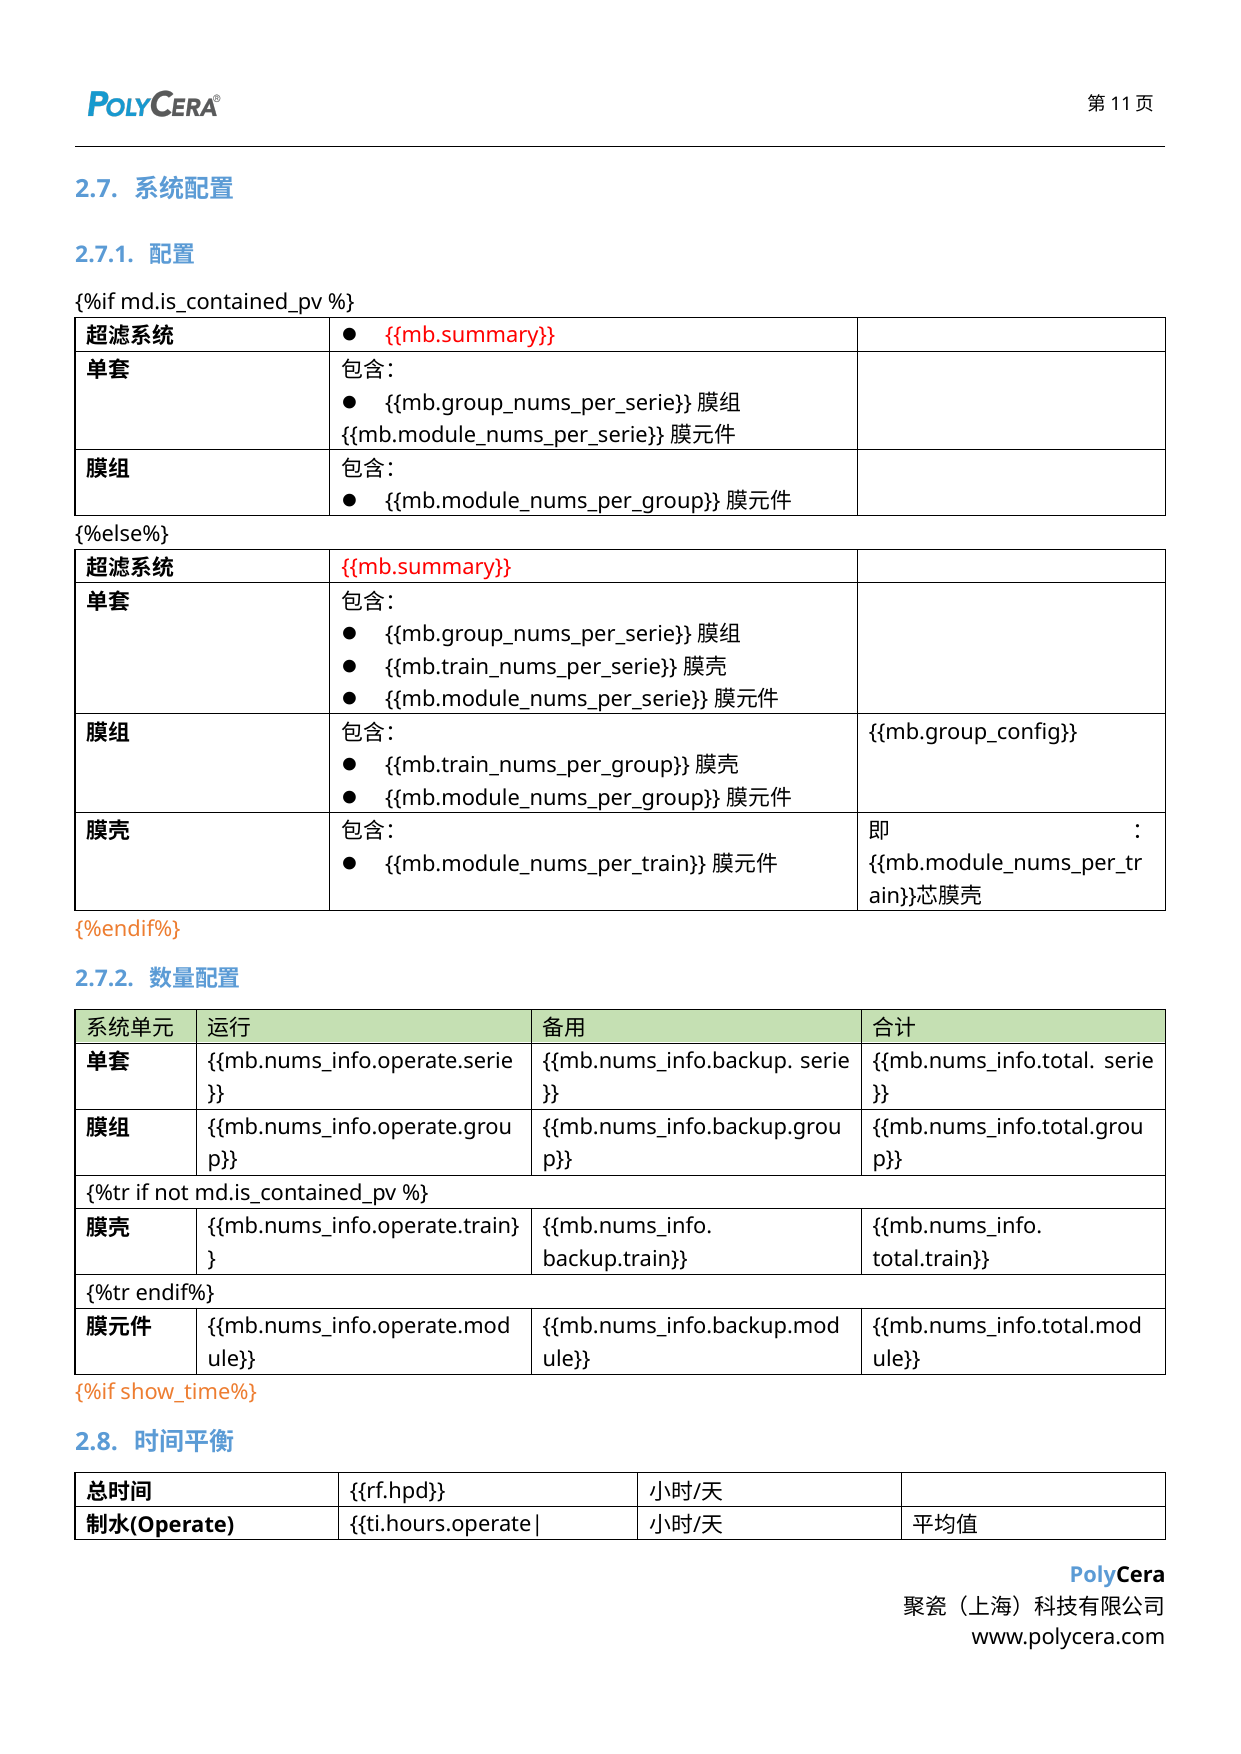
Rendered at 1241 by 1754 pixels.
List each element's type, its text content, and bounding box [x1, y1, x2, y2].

table_header 总时间 [76, 1473, 338, 1506]
table_cell {{mb.nums_info.total. serie }} [862, 1044, 1165, 1108]
picture [86, 88, 221, 119]
table_cell [858, 450, 1165, 515]
table_header 系统单元 [76, 1010, 196, 1042]
table_cell {{mb.group_config}} [858, 714, 1165, 812]
table_header 小时/天 [638, 1473, 901, 1506]
text {%endif%} [75, 911, 1165, 944]
table_cell 单套 [76, 583, 329, 713]
table_header {{rf.hpd}} [339, 1473, 637, 1506]
list 数量配置 [75, 944, 1165, 1009]
list 配置 [75, 219, 1165, 284]
table_cell 膜组 [76, 450, 329, 515]
table_header 备用 [532, 1010, 861, 1042]
table_cell 膜元件 [76, 1309, 196, 1374]
table_cell 单套 [76, 352, 329, 449]
table_cell 制水(Operate) [76, 1507, 338, 1539]
list 时间平衡 [75, 1407, 1165, 1472]
table_cell 包含： {{mb.module_nums_per_group}} 膜元件 [330, 450, 857, 515]
table_cell 包含： {{mb.group_nums_per_serie}} 膜组 {{mb.module_nums_per_serie}} 膜元件 [330, 352, 857, 449]
table_cell {{mb.nums_info.backup.group}} [532, 1110, 861, 1174]
table_cell 平均值 [902, 1507, 1165, 1539]
table_cell 包含： {{mb.train_nums_per_group}} 膜壳 {{mb.module_nums_per_group}} 膜元件 [330, 714, 857, 812]
table_cell {{mb.nums_info. backup.train}} [532, 1209, 861, 1274]
table_cell 膜壳 [76, 813, 329, 910]
table_header 超滤系统 [76, 318, 329, 351]
table_header [902, 1473, 1165, 1506]
table_header [858, 550, 1165, 582]
table_cell {{mb.nums_info.backup.module}} [532, 1309, 861, 1374]
table_cell 膜组 [76, 714, 329, 812]
table_cell {%tr endif%} [76, 1275, 1165, 1308]
table_cell {{mb.nums_info.operate.train}} [197, 1209, 531, 1274]
table_header {{mb.summary}} [330, 318, 857, 351]
table_cell {{mb.nums_info.operate.module}} [197, 1309, 531, 1374]
table_cell {{mb.nums_info.operate.group}} [197, 1110, 531, 1174]
table_cell {{mb.nums_info.operate.serie}} [197, 1044, 531, 1108]
table_cell 膜组 [76, 1110, 196, 1174]
table_cell {{mb.nums_info.total.group}} [862, 1110, 1165, 1174]
table_cell [858, 583, 1165, 713]
table_cell {{mb.nums_info.backup. serie }} [532, 1044, 861, 1108]
table_cell {{mb.nums_info. total.train}} [862, 1209, 1165, 1274]
table_cell 单套 [76, 1044, 196, 1108]
table_header 运行 [197, 1010, 531, 1042]
table_cell 小时/天 [638, 1507, 901, 1539]
table_cell 膜壳 [76, 1209, 196, 1274]
table_cell {%tr if not md.is_contained_pv %} [76, 1176, 1165, 1208]
table_cell 包含： {{mb.module_nums_per_train}} 膜元件 [330, 813, 857, 910]
table_header 合计 [862, 1010, 1165, 1042]
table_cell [339, 1507, 637, 1539]
table_header 超滤系统 [76, 550, 329, 582]
text {%if show_time%} [75, 1375, 1165, 1407]
table_header [858, 318, 1165, 351]
table_cell 包含： {{mb.group_nums_per_serie}} 膜组 {{mb.train_nums_per_serie}} 膜壳 {{mb.module_nums_per_serie}} 膜元件 [330, 583, 857, 713]
table_cell {{mb.nums_info.total.module}} [862, 1309, 1165, 1374]
table_header {{mb.summary}} [330, 550, 857, 582]
text {%if md.is_contained_pv %} [75, 284, 1165, 317]
table_cell 即：{{mb.module_nums_per_train}}芯膜壳 [858, 813, 1165, 910]
table_cell [858, 352, 1165, 449]
list 系统配置 [75, 154, 1165, 219]
text {%else%} [75, 516, 1165, 549]
